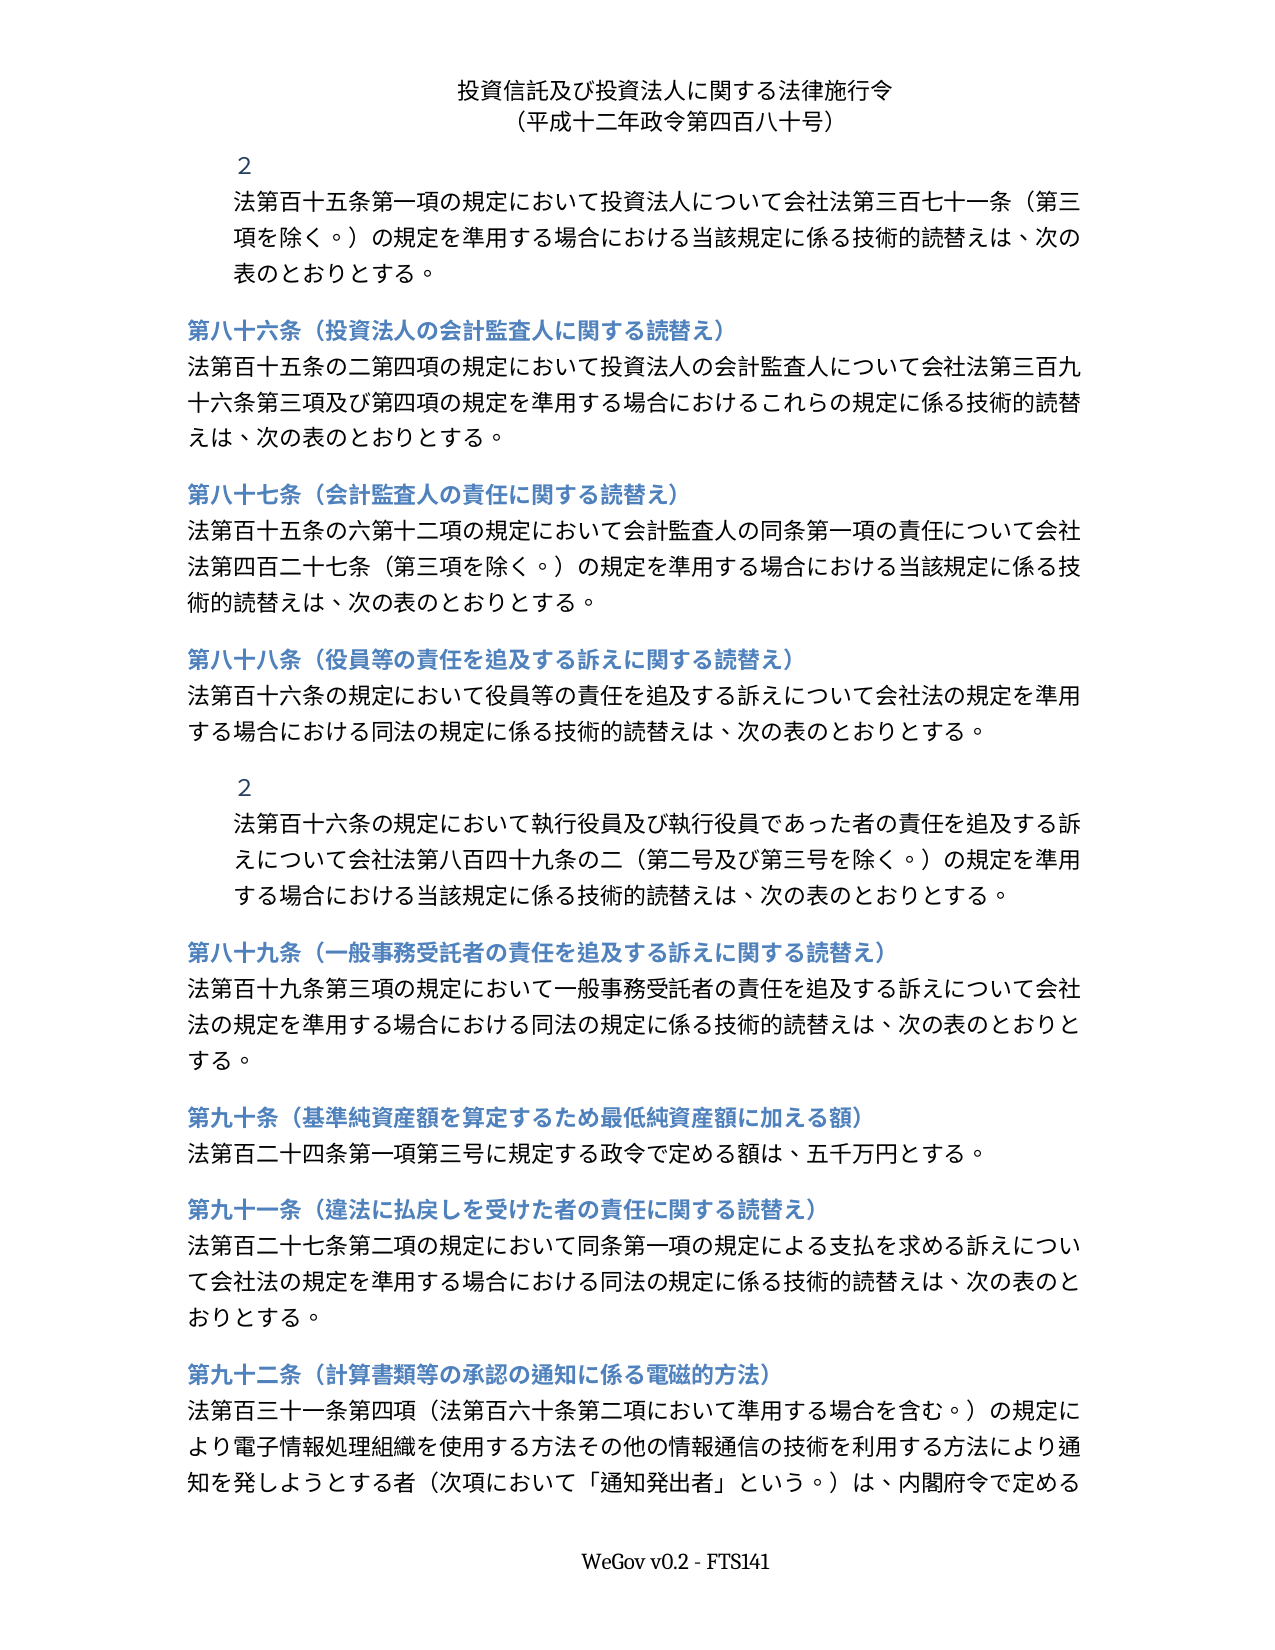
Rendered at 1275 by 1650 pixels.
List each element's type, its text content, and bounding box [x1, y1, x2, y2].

subtitle ２ [233, 772, 1087, 804]
text 法第百十六条の規定において執行役員及び執行役員であった者の責任を追及する訴えについて会社法第八百四十九条の二（第二号及び第三号を除く。）の規定を準用する場合における当該規定に係る技術的読替えは、次の表のとおりとする。 [233, 808, 1087, 911]
subtitle 第八十八条（役員等の責任を追及する訴えに関する読替え） [187, 644, 1087, 675]
subtitle 第八十六条（投資法人の会計監査人に関する読替え） [187, 314, 1087, 346]
text 法第百二十七条第二項の規定において同条第一項の規定による支払を求める訴えについて会社法の規定を準用する場合における同法の規定に係る技術的読替えは、次の表のとおりとする。 [187, 1230, 1087, 1333]
text 法第百二十四条第一項第三号に規定する政令で定める額は、五千万円とする。 [187, 1137, 1087, 1169]
subtitle 第九十一条（違法に払戻しを受けた者の責任に関する読替え） [187, 1194, 1087, 1226]
subtitle 第九十二条（計算書類等の承認の通知に係る電磁的方法） [187, 1359, 1087, 1390]
subtitle ２ [233, 150, 1087, 181]
subtitle 第九十条（基準純資産額を算定するため最低純資産額に加える額） [187, 1102, 1087, 1133]
text 法第百十五条第一項の規定において投資法人について会社法第三百七十一条（第三項を除く。）の規定を準用する場合における当該規定に係る技術的読替えは、次の表のとおりとする。 [233, 186, 1087, 289]
text 法第百十五条の二第四項の規定において投資法人の会計監査人について会社法第三百九十六条第三項及び第四項の規定を準用する場合におけるこれらの規定に係る技術的読替えは、次の表のとおりとする。 [187, 351, 1087, 454]
text 法第百十五条の六第十二項の規定において会計監査人の同条第一項の責任について会社法第四百二十七条（第三項を除く。）の規定を準用する場合における当該規定に係る技術的読替えは、次の表のとおりとする。 [187, 515, 1087, 618]
subtitle 第八十七条（会計監査人の責任に関する読替え） [187, 479, 1087, 510]
text 法第百十六条の規定において役員等の責任を追及する訴えについて会社法の規定を準用する場合における同法の規定に係る技術的読替えは、次の表のとおりとする。 [187, 680, 1087, 747]
subtitle 第八十九条（一般事務受託者の責任を追及する訴えに関する読替え） [187, 937, 1087, 968]
text 法第百十九条第三項の規定において一般事務受託者の責任を追及する訴えについて会社法の規定を準用する場合における同法の規定に係る技術的読替えは、次の表のとおりとする。 [187, 973, 1087, 1076]
